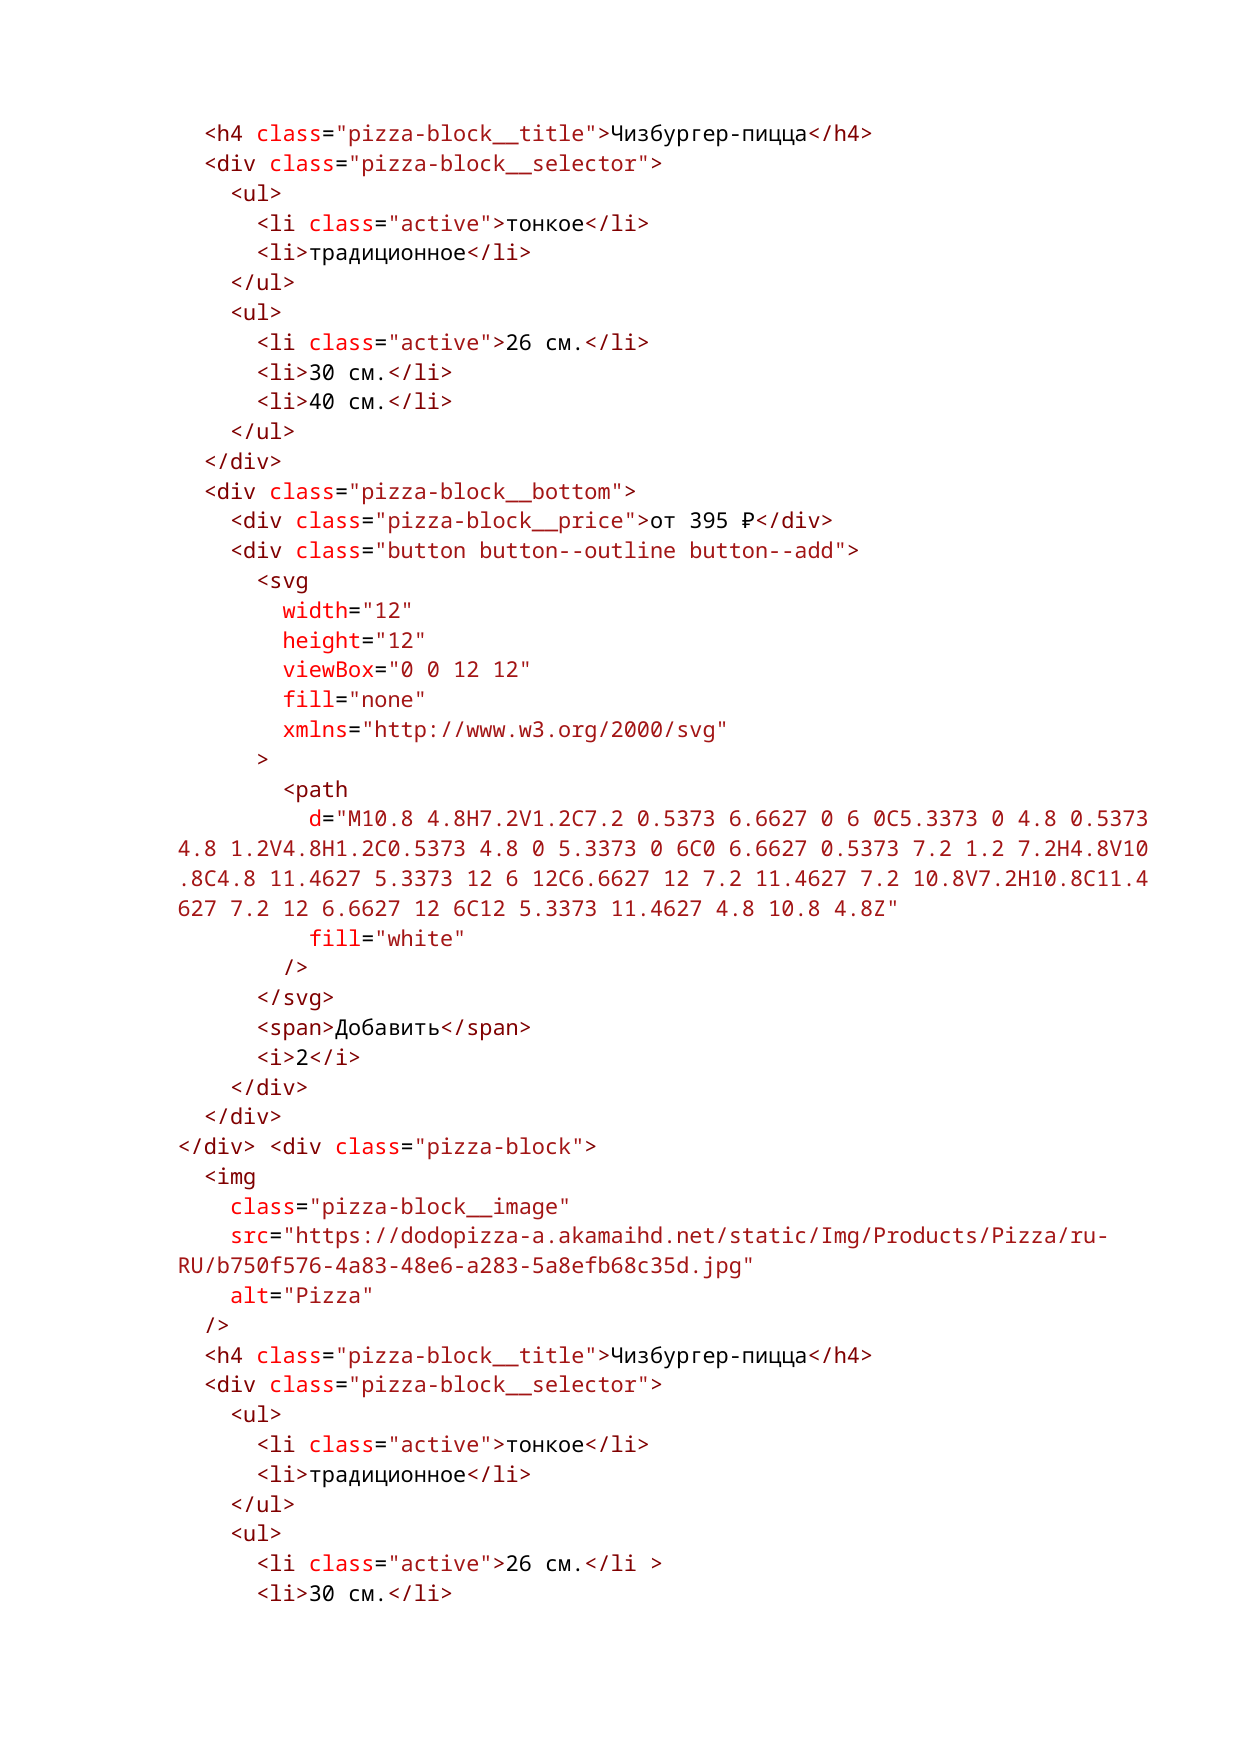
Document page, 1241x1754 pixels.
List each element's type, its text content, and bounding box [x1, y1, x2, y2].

text <ul> [177, 1518, 1152, 1548]
text <h4 class="pizza-block__title">Чизбургер-пицца</h4> [177, 118, 1152, 148]
text <li>30 см.</li> [177, 356, 1152, 386]
text <div class="pizza-block__bottom"> [177, 476, 1152, 505]
text xmlns="http://www.w3.org/2000/svg" [177, 714, 1152, 744]
text <ul> [177, 1399, 1152, 1429]
text <i>2</i> [177, 1042, 1152, 1071]
text <span>Добавить</span> [177, 1012, 1152, 1042]
text <li class="active">26 см.</li> [177, 327, 1152, 356]
text <div class="pizza-block__price">от 395 ₽</div> [177, 505, 1152, 535]
text width="12" [177, 595, 1152, 624]
text viewBox="0 0 12 12" [177, 654, 1152, 684]
text <div class="pizza-block__selector"> [177, 148, 1152, 178]
text fill="none" [177, 684, 1152, 714]
text </div> [177, 1101, 1152, 1131]
text d="M10.8 4.8H7.2V1.2C7.2 0.5373 6.6627 0 6 0C5.3373 0 4.8 0.5373 4.8 1.2V4.8H1.2C0.5373 4.8 0 5.3373 0 6C0 6.6627 0.5373 7.2 1.2 7.2H4.8V10.8C4.8 11.4627 5.3373 12 6 12C6.6627 12 7.2 11.4627 7.2 10.8V7.2H10.8C11.4627 7.2 12 6.6627 12 6C12 5.3373 11.4627 4.8 10.8 4.8Z" [177, 803, 1152, 922]
text <li class="active">тонкое</li> [177, 207, 1152, 237]
text </ul> [177, 1488, 1152, 1518]
text </div> [177, 1071, 1152, 1101]
text src="https://dodopizza-a.akamaihd.net/static/Img/Products/Pizza/ru-RU/b750f576-4a83-48e6-a283-5a8efb68c35d.jpg" [177, 1220, 1152, 1280]
text <li class="active">26 см.</li > [177, 1548, 1152, 1578]
text <div class="pizza-block__selector"> [177, 1369, 1152, 1399]
text > [177, 744, 1152, 773]
text </div> <div class="pizza-block"> [177, 1131, 1152, 1161]
text alt="Pizza" [177, 1280, 1152, 1310]
text <div class="button button--outline button--add"> [177, 535, 1152, 565]
text fill="white" [177, 922, 1152, 952]
text <li>30 см.</li> [177, 1578, 1152, 1608]
text </ul> [177, 416, 1152, 446]
text <li>традиционное</li> [177, 237, 1152, 267]
text <ul> [177, 297, 1152, 327]
text <li>40 см.</li> [177, 386, 1152, 416]
text <li>традиционное</li> [177, 1459, 1152, 1488]
text height="12" [177, 624, 1152, 654]
text /> [177, 952, 1152, 982]
text </ul> [177, 267, 1152, 297]
text <img [177, 1161, 1152, 1191]
text <path [177, 773, 1152, 803]
text </svg> [177, 982, 1152, 1012]
text </div> [177, 446, 1152, 476]
text <svg [177, 565, 1152, 595]
text <li class="active">тонкое</li> [177, 1429, 1152, 1459]
text /> [177, 1310, 1152, 1339]
text <ul> [177, 178, 1152, 207]
text class="pizza-block__image" [177, 1191, 1152, 1220]
text <h4 class="pizza-block__title">Чизбургер-пицца</h4> [177, 1339, 1152, 1369]
